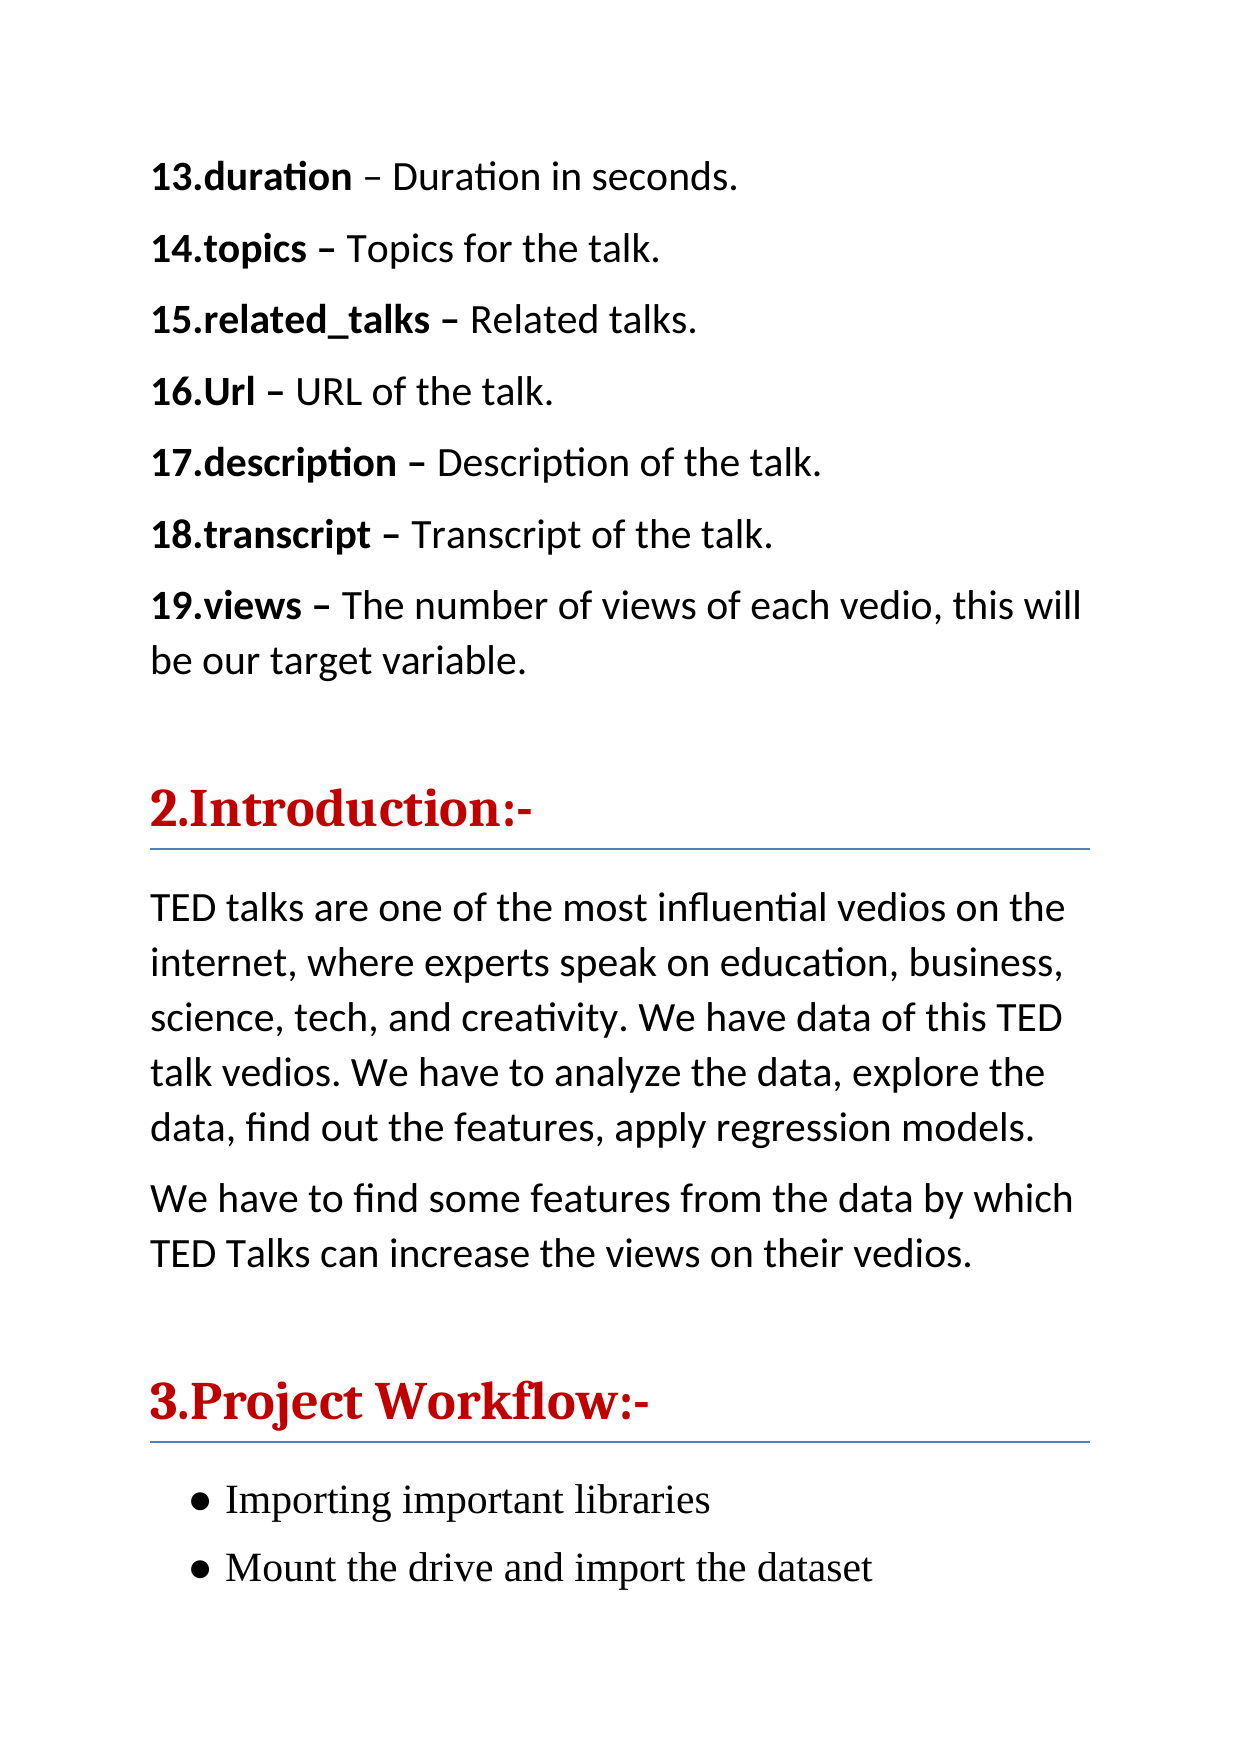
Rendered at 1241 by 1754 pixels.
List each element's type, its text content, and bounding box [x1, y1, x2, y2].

text 14.topics – Topics for the talk. [150, 222, 1090, 272]
text 16.Url – URL of the talk. [150, 365, 1090, 416]
text 18.transcript – Transcript of the talk. [150, 508, 1090, 559]
list Mount the drive and import the dataset [187, 1543, 1090, 1591]
text 15.related_talks – Related talks. [150, 293, 1090, 344]
text We have to find some features from the data by which TED Talks can increase the views on their vedios. [150, 1172, 1090, 1278]
text TED talks are one of the most influential vedios on the internet, where experts speak on education, business, science, tech, and creativity. We have data of this TED talk vedios. We have to analyze the data, explore the data, find out the features, apply regression models. [150, 881, 1090, 1152]
text 19.views – The number of views of each vedio, this will be our target variable. [150, 579, 1090, 685]
text 13.duration – Duration in seconds. [150, 150, 1090, 201]
list Importing important libraries [187, 1474, 1090, 1522]
text 3.Project Workflow:- [150, 1371, 1090, 1441]
text 2.Introduction:- [150, 777, 1090, 848]
text 17.description – Description of the talk. [150, 436, 1090, 487]
